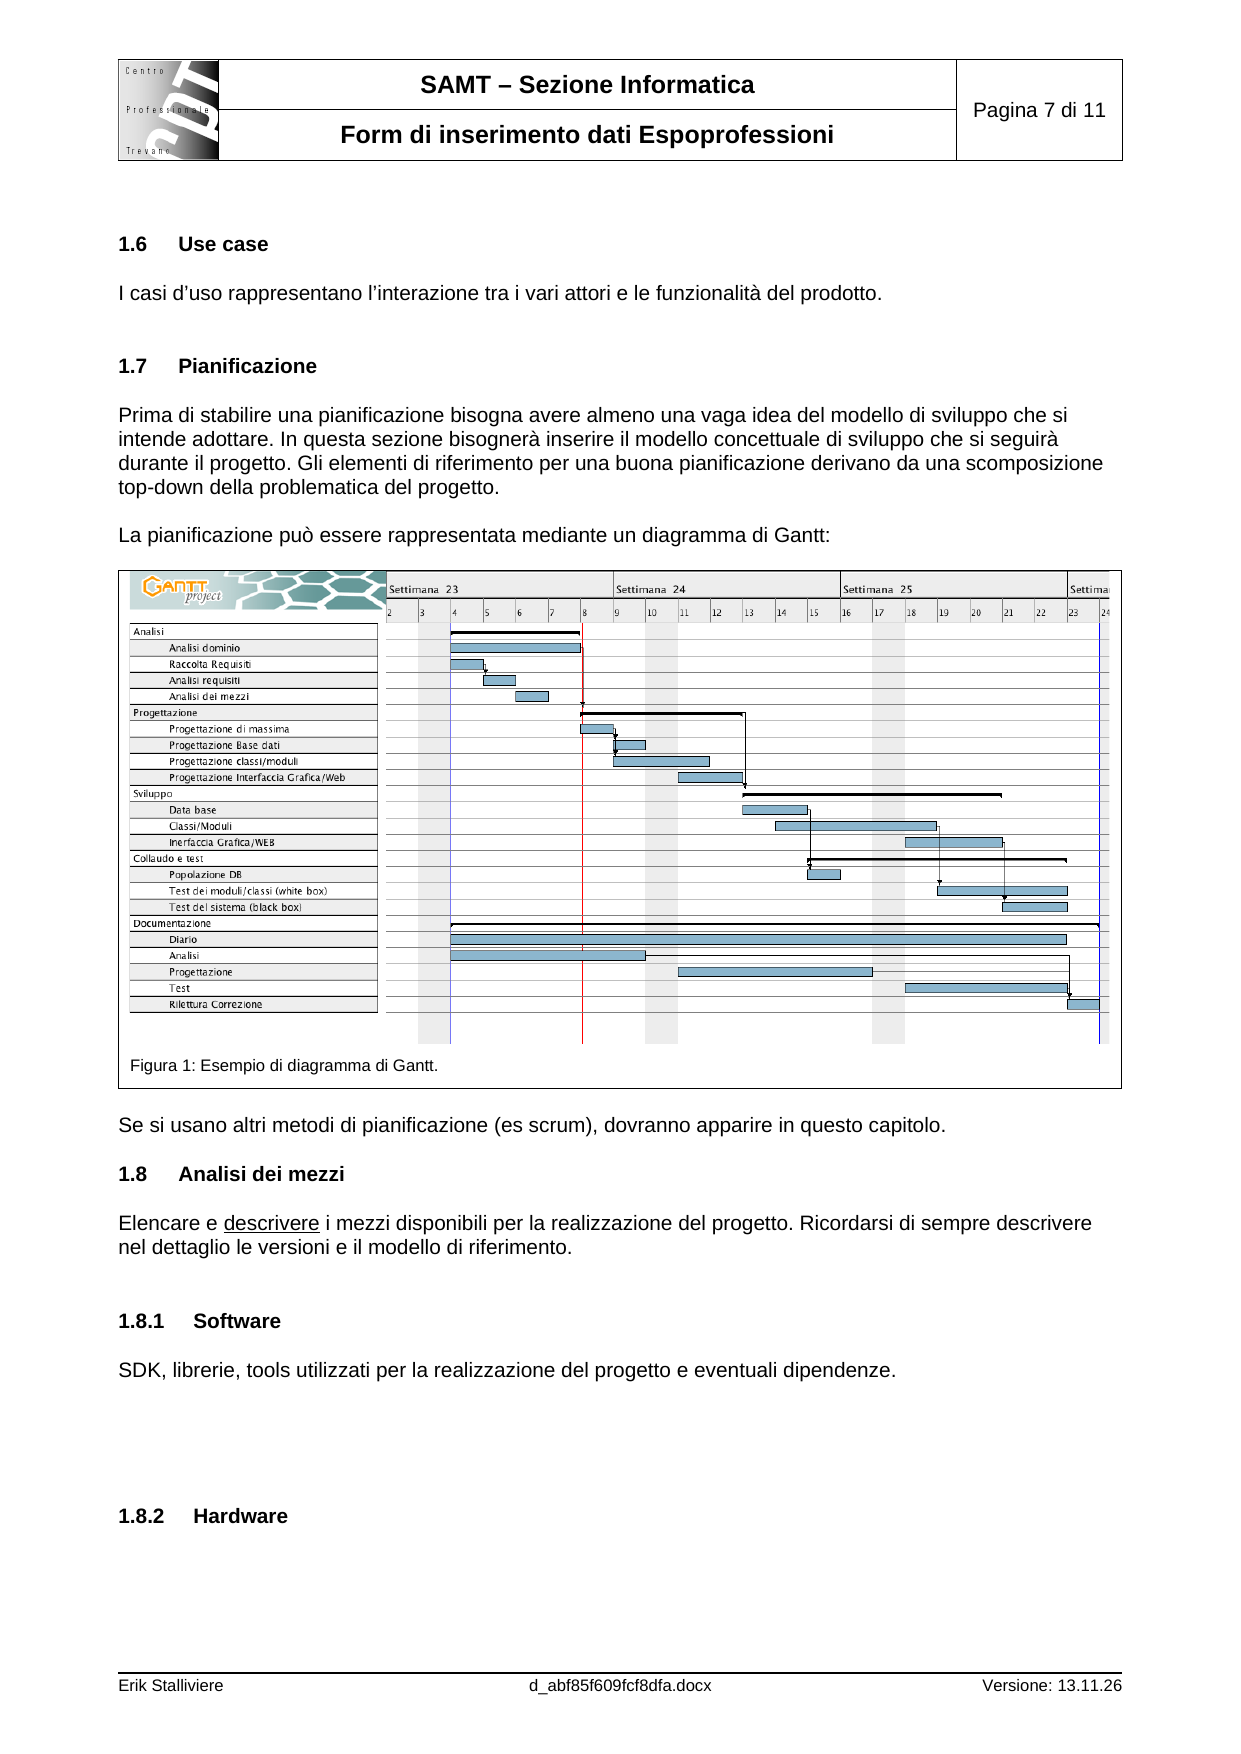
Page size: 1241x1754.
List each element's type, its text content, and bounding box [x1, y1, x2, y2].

subtitle Software [118, 1309, 1122, 1333]
subtitle Hardware [118, 1503, 1122, 1527]
text La pianificazione può essere rappresentata mediante un diagramma di Gantt: [118, 522, 1122, 546]
text SDK, librerie, tools utilizzati per la realizzazione del progetto e eventuali dipendenze. [118, 1358, 1122, 1382]
text Prima di stabilire una pianificazione bisogna avere almeno una vaga idea del modello di sviluppo che si intende adottare. In questa sezione bisognerà inserire il modello concettuale di sviluppo che si seguirà durante il progetto. Gli elementi di riferimento per una buona pianificazione derivano da una scomposizione top-down della problematica del progetto. [118, 403, 1122, 498]
subtitle Use case [118, 232, 1122, 256]
text Elencare e descrivere i mezzi disponibili per la realizzazione del progetto. Ricordarsi di sempre descrivere nel dettaglio le versioni e il modello di riferimento. [118, 1211, 1122, 1259]
subtitle Analisi dei mezzi [118, 1162, 1122, 1186]
picture [129, 571, 1110, 1044]
text Se si usano altri metodi di pianificazione (es scrum), dovranno apparire in questo capitolo. [118, 1113, 1122, 1137]
picture [118, 60, 218, 160]
subtitle Pianificazione [118, 354, 1122, 378]
text I casi d’uso rappresentano l’interazione tra i vari attori e le funzionalità del prodotto. [118, 281, 1122, 305]
